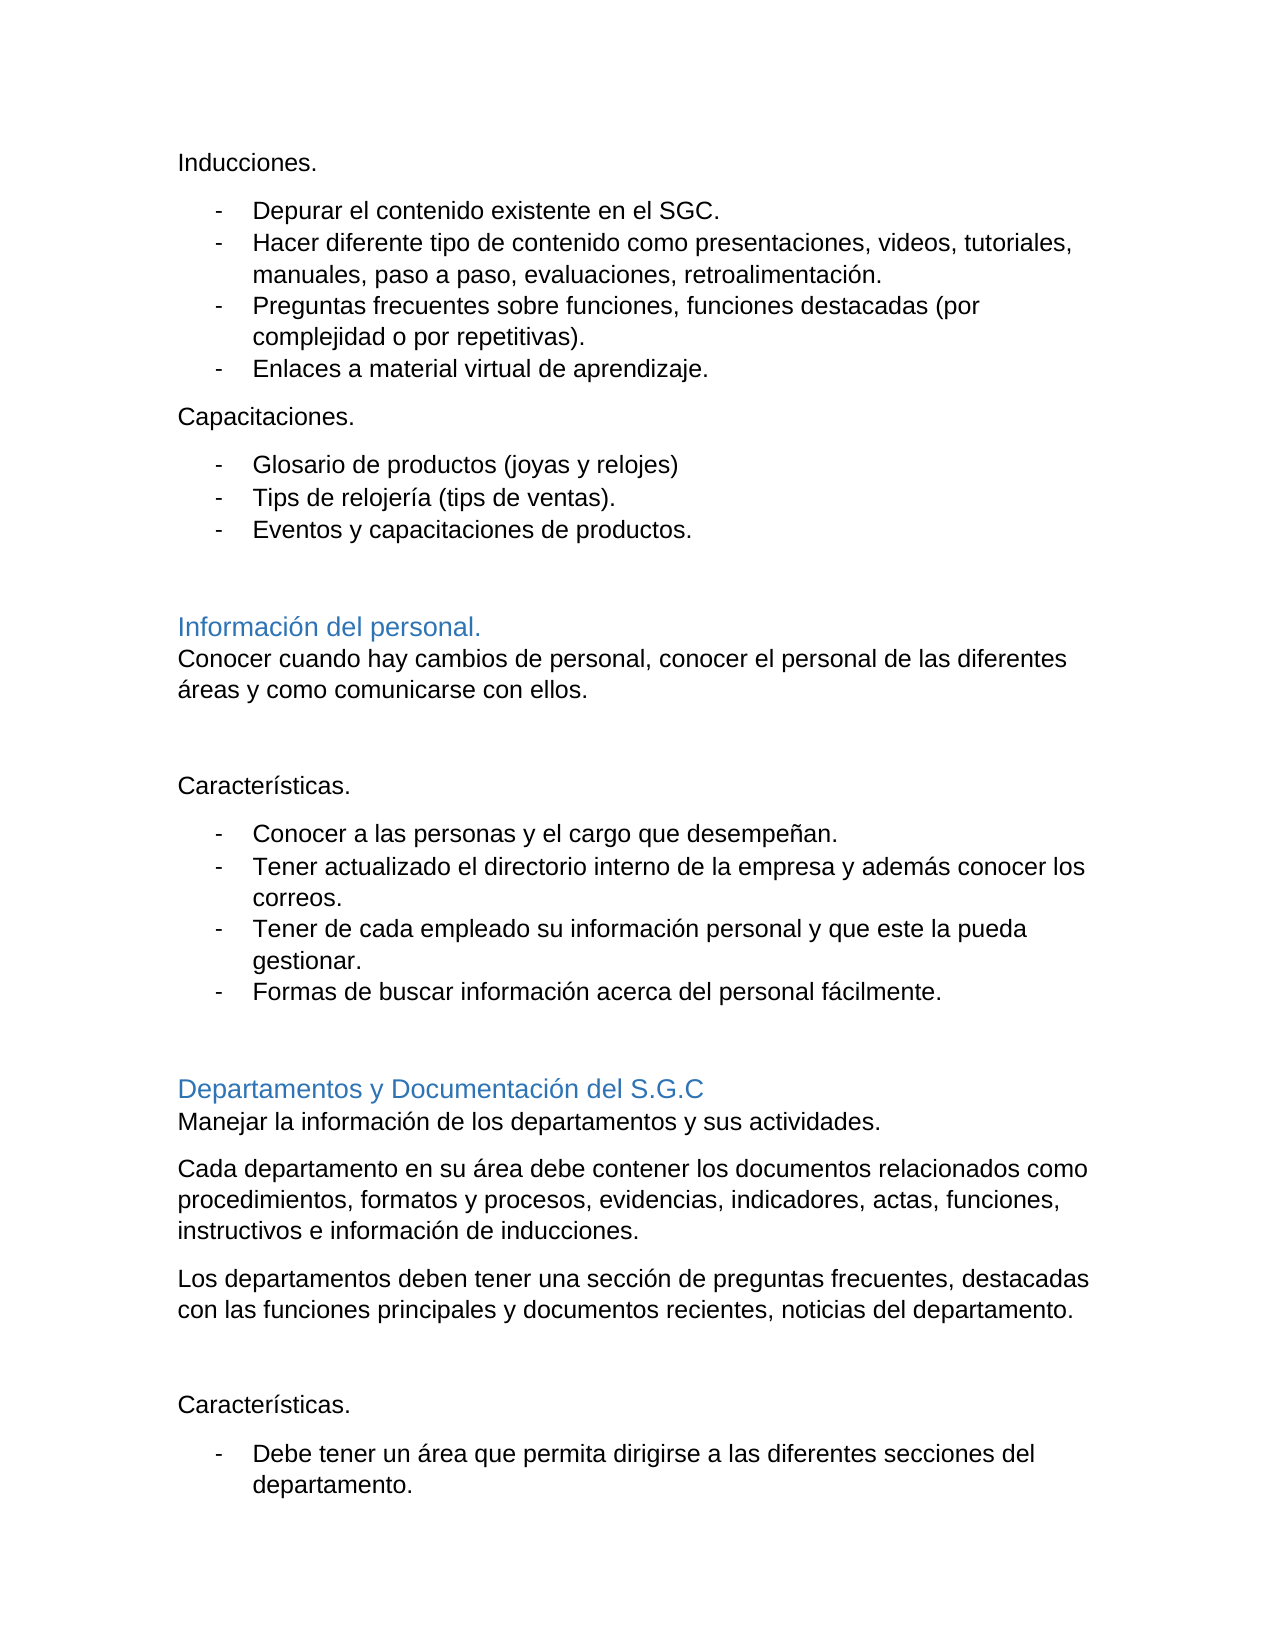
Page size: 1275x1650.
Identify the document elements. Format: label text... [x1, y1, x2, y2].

list Eventos y capacitaciones de productos. [215, 514, 1098, 544]
text Características. [177, 771, 1098, 800]
list Glosario de productos (joyas y relojes) [215, 449, 1098, 480]
list Debe tener un área que permita dirigirse a las diferentes secciones del departamento. [215, 1438, 1098, 1499]
list Formas de buscar información acerca del personal fácilmente. [215, 976, 1098, 1007]
text Manejar la información de los departamentos y sus actividades. [177, 1107, 1098, 1135]
list Enlaces a material virtual de aprendizaje. [215, 353, 1098, 383]
list Tener actualizado el directorio interno de la empresa y además conocer los correos. [215, 851, 1098, 912]
list Tener de cada empleado su información personal y que este la pueda gestionar. [215, 913, 1098, 974]
list Hacer diferente tipo de contenido como presentaciones, videos, tutoriales, manuales, paso a paso, evaluaciones, retroalimentación. [215, 228, 1098, 288]
text Inducciones. [177, 148, 1098, 176]
subtitle Departamentos y Documentación del S.G.C [177, 1073, 1098, 1104]
text Los departamentos deben tener una sección de preguntas frecuentes, destacadas con las funciones principales y documentos recientes, noticias del departamento. [177, 1264, 1098, 1324]
list Depurar el contenido existente en el SGC. [215, 195, 1098, 226]
text Capacitaciones. [177, 402, 1098, 431]
list Tips de relojería (tips de ventas). [215, 482, 1098, 512]
list Preguntas frecuentes sobre funciones, funciones destacadas (por complejidad o por repetitivas). [215, 290, 1098, 351]
text Características. [177, 1391, 1098, 1419]
list Conocer a las personas y el cargo que desempeñan. [215, 819, 1098, 849]
text Conocer cuando hay cambios de personal, conocer el personal de las diferentes áreas y como comunicarse con ellos. [177, 644, 1098, 704]
text Cada departamento en su área debe contener los documentos relacionados como procedimientos, formatos y procesos, evidencias, indicadores, actas, funciones, instructivos e información de inducciones. [177, 1154, 1098, 1245]
subtitle Información del personal. [177, 611, 1098, 642]
